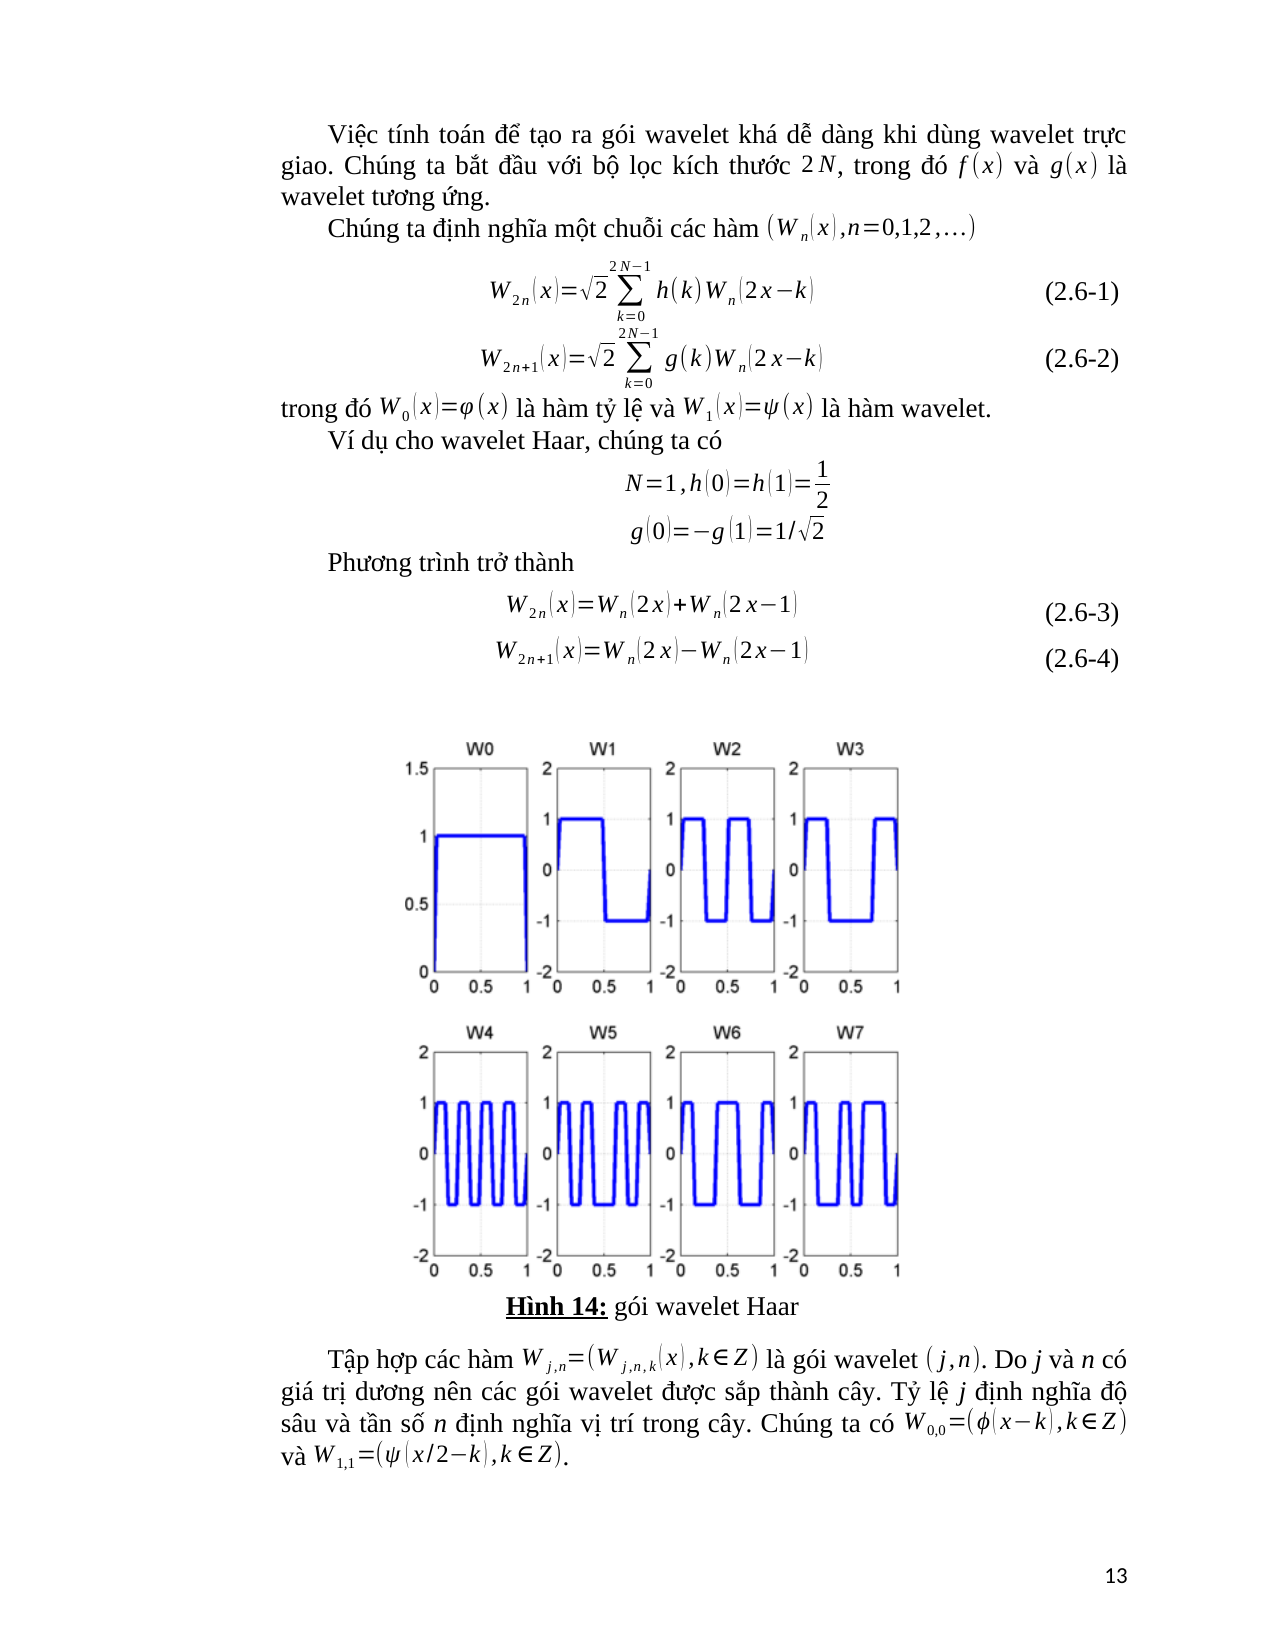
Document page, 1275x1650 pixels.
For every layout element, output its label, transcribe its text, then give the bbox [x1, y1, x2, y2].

table_header (2.6-1) [1034, 257, 1138, 324]
list Ví dụ cho wavelet Haar, chúng ta có [281, 424, 1127, 455]
table_cell (2.6-2) [1034, 324, 1138, 391]
table_cell [269, 324, 1033, 391]
table_header [269, 589, 1033, 634]
list Tập hợp các hàm là gói wavelet . Do j và n có giá trị dương nên các gói wavelet được sắp thành cây. Tỷ lệ j định nghĩa độ sâu và tần số n định nghĩa vị trí trong cây. Chúng ta có và . [281, 1342, 1127, 1472]
table_cell (2.6-4) [1034, 635, 1138, 680]
list trong đó là hàm tỷ lệ và là hàm wavelet. [281, 391, 1127, 424]
list Phương trình trở thành [281, 546, 1127, 577]
picture [405, 742, 900, 1278]
list Việc tính toán để tạo ra gói wavelet khá dễ dàng khi dùng wavelet trực giao. Chúng ta bắt đầu với bộ lọc kích thước , trong đó và là wavelet tương ứng. [281, 118, 1127, 212]
table_header [269, 257, 1033, 324]
list Chúng ta định nghĩa một chuỗi các hàm [281, 212, 1127, 244]
text Hình 14: gói wavelet Haar [177, 1290, 1127, 1321]
table_cell [269, 635, 1033, 680]
table_header (2.6-3) [1034, 589, 1138, 634]
